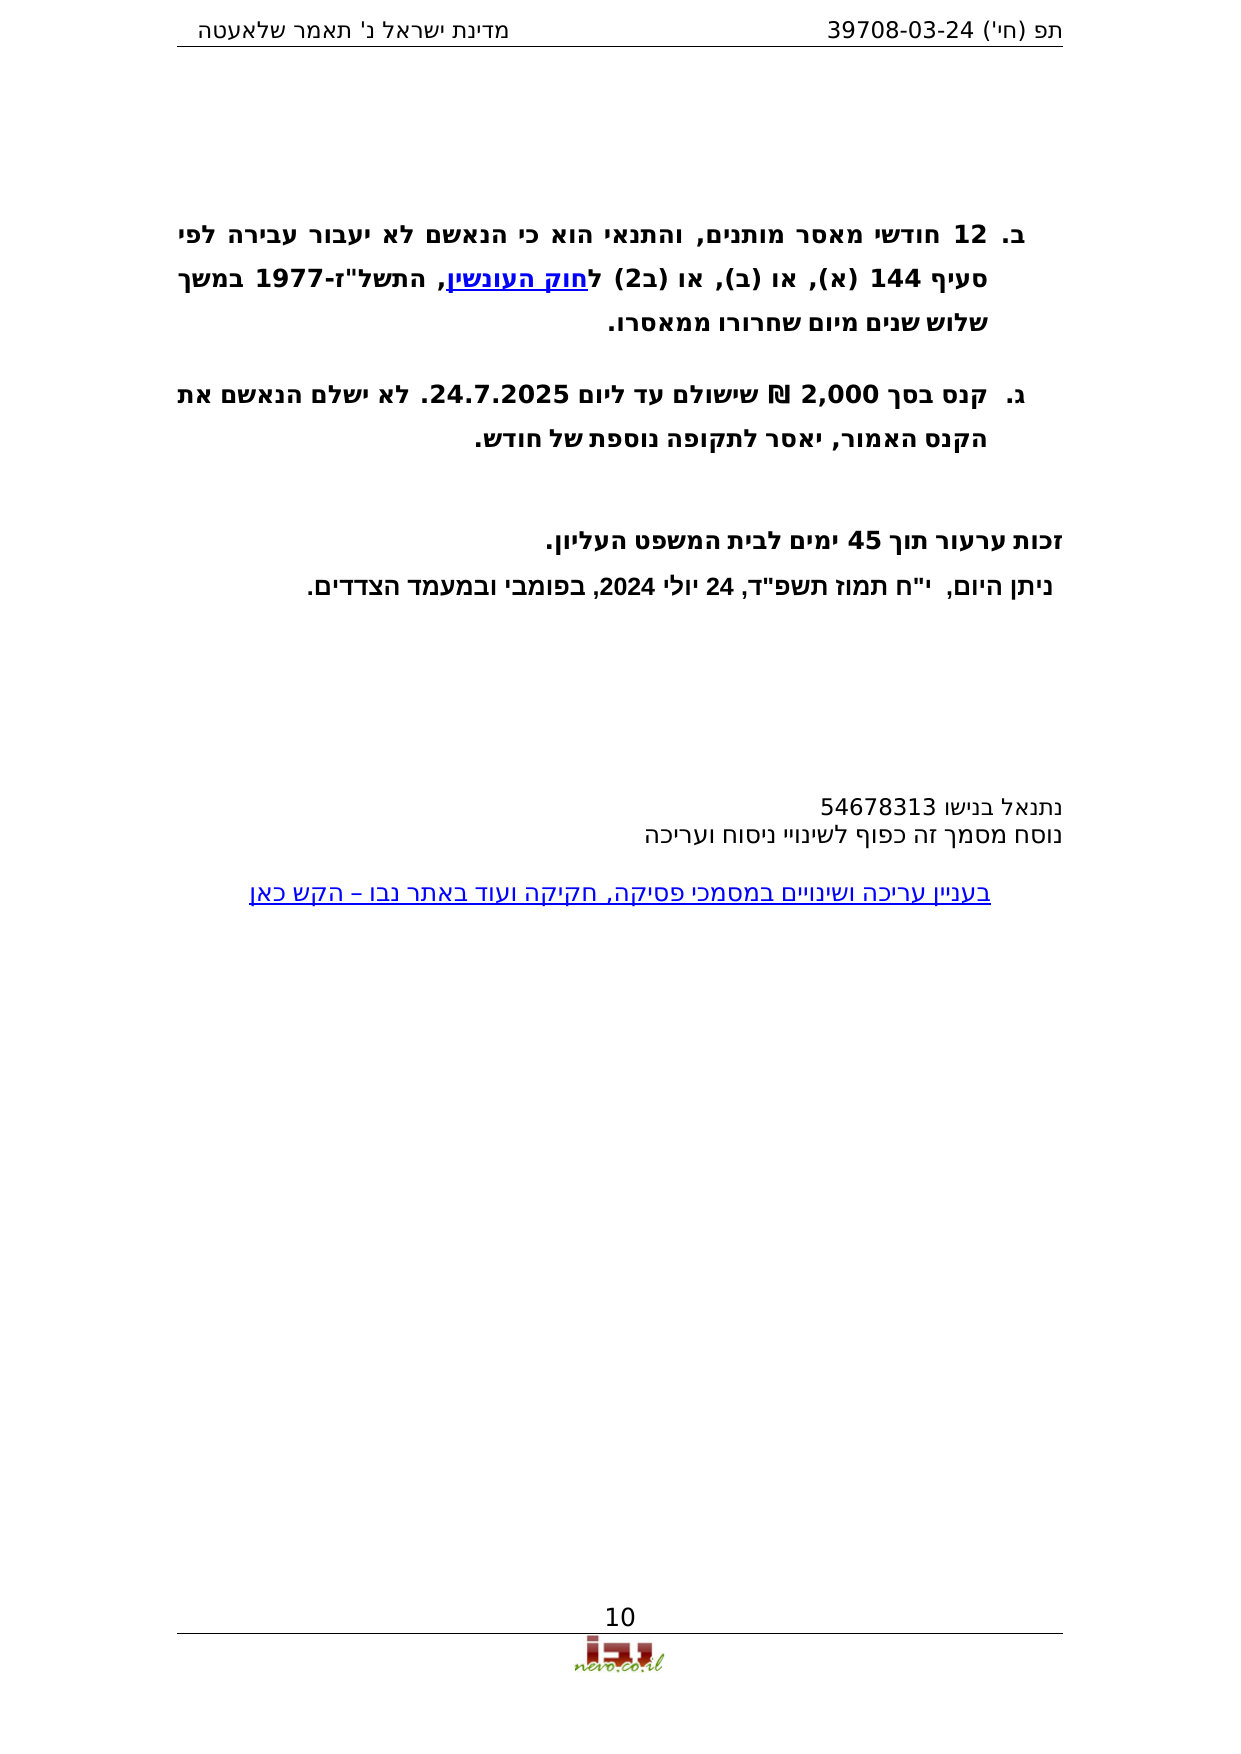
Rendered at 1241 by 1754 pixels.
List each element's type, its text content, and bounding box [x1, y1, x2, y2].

text בעניין עריכה ושינויים במסמכי פסיקה, חקיקה ועוד באתר נבו – הקש כאן [177, 878, 1063, 908]
text זכות ערעור תוך 45 ימים לבית המשפט העליון. [177, 526, 1063, 555]
text 54678313ניתן היום, י"ח תמוז תשפ"ד, 24 יולי 2024, בפומבי ובמעמד הצדדים. [177, 572, 1063, 601]
list קנס בסך 2,000 ₪ שישולם עד ליום 24.7.2025. לא ישלם הנאשם את הקנס האמור, יאסר לתקופה נוספת של חודש. [177, 381, 1026, 454]
picture [574, 1635, 666, 1673]
text נתנאל בנישו 54678313 [177, 794, 1063, 821]
list 12 חודשי מאסר מותנים, והתנאי הוא כי הנאשם לא יעבור עבירה לפי סעיף 144 (א), או (ב), או (ב2) לחוק העונשין, התשל"ז-1977 במשך שלוש שנים מיום שחרורו ממאסרו. [177, 220, 1026, 337]
text נוסח מסמך זה כפוף לשינויי ניסוח ועריכה [177, 821, 1063, 850]
